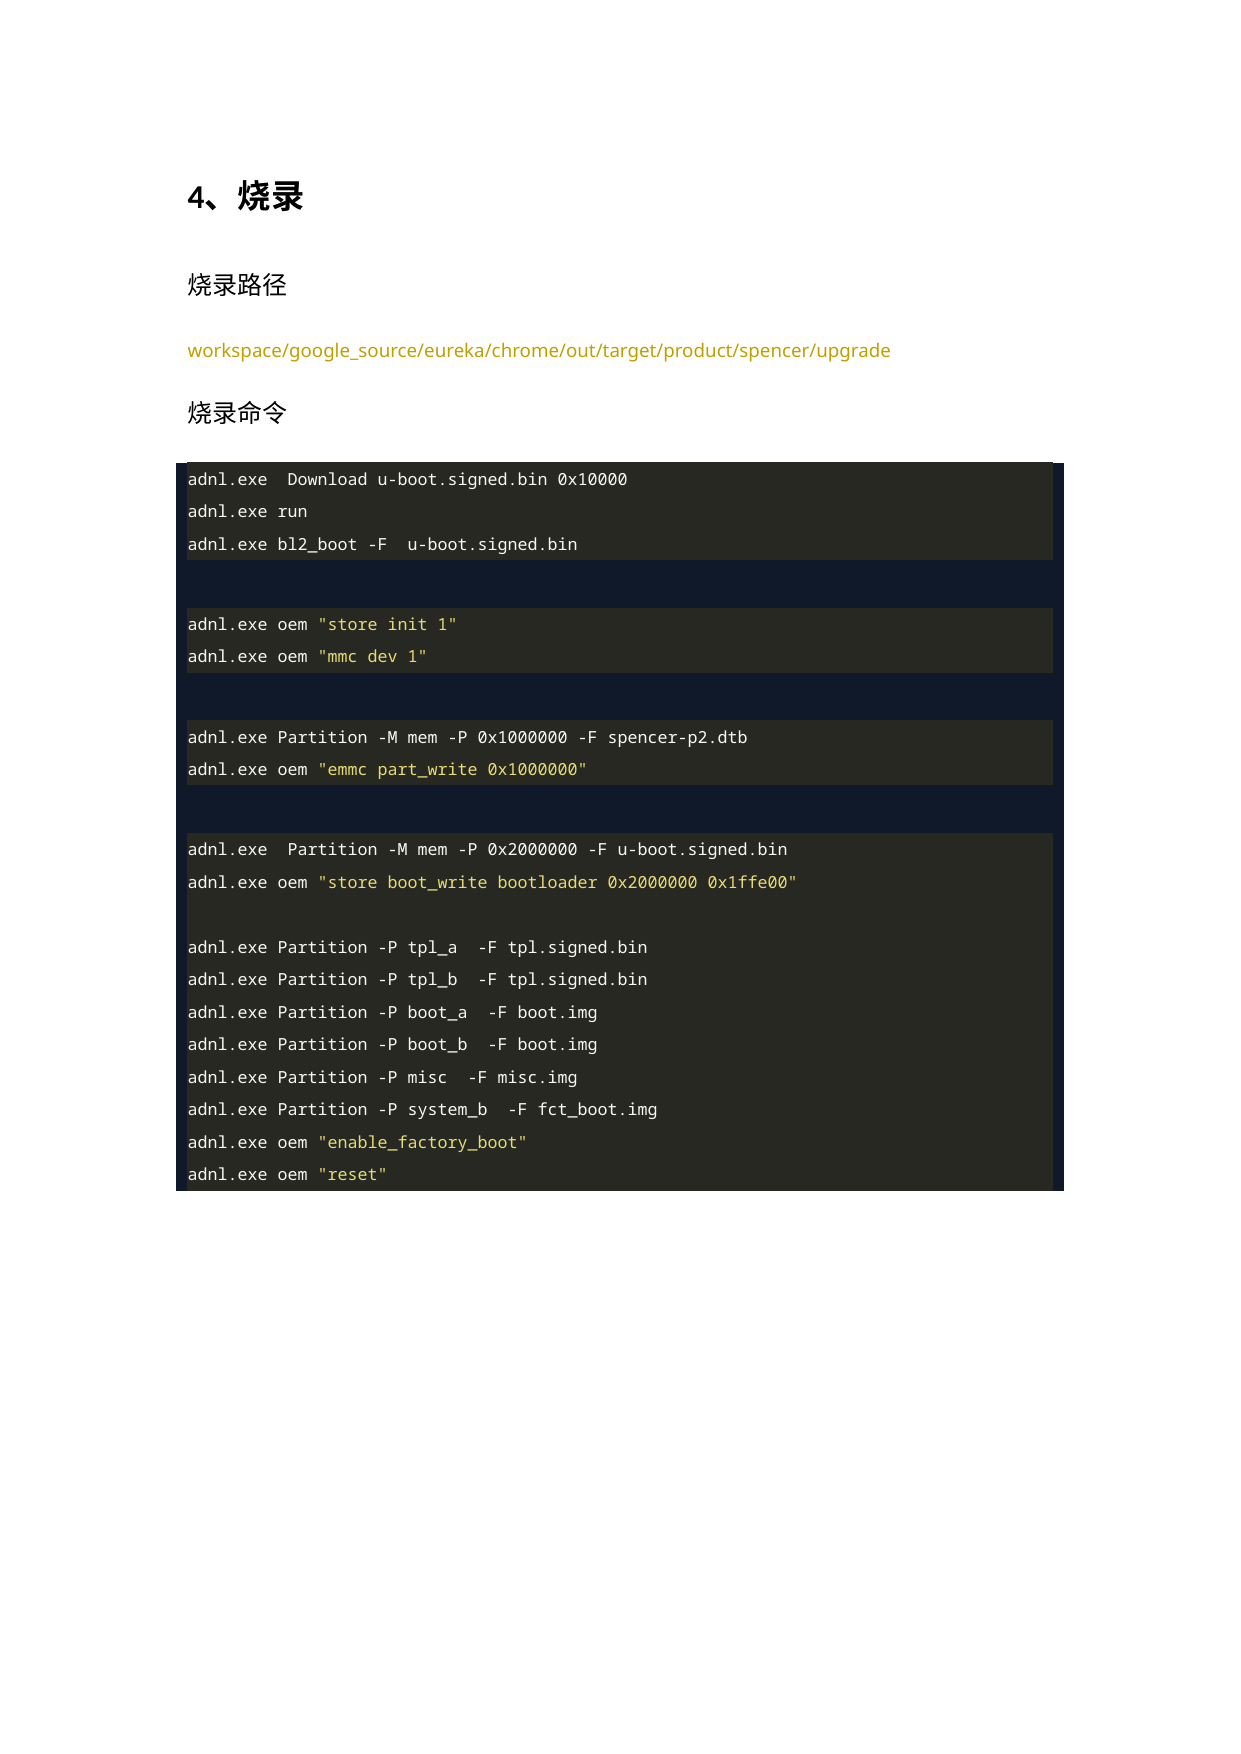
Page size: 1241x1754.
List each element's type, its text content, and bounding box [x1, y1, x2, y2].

text workspace/google_source/eureka/chrome/out/target/product/spencer/upgrade [187, 334, 1053, 367]
text 烧录命令 [187, 379, 1053, 444]
subtitle 4、烧录 [187, 162, 1053, 227]
table_header adnl.exe Download u-boot.signed.bin 0x10000 adnl.exe run adnl.exe bl2_boot -F u-boot.signed.bin adnl.exe oem "store init 1" adnl.exe oem "mmc dev 1" adnl.exe Partition -M mem -P 0x1000000 -F spencer-p2.dtb adnl.exe oem "emmc part_write 0x1000000" adnl.exe Partition -M mem -P 0x2000000 -F u-boot.signed.bin adnl.exe oem "store boot_write bootloader 0x2000000 0x1ffe00" adnl.exe Partition -P tpl_a -F tpl.signed.bin adnl.exe Partition -P tpl_b -F tpl.signed.bin adnl.exe Partition -P boot_a -F boot.img adnl.exe Partition -P boot_b -F boot.img adnl.exe Partition -P misc -F misc.img adnl.exe Partition -P system_b -F fct_boot.img adnl.exe oem "enable_factory_boot" adnl.exe oem "reset" [176, 463, 1064, 1191]
text 烧录路径 [187, 251, 1053, 316]
